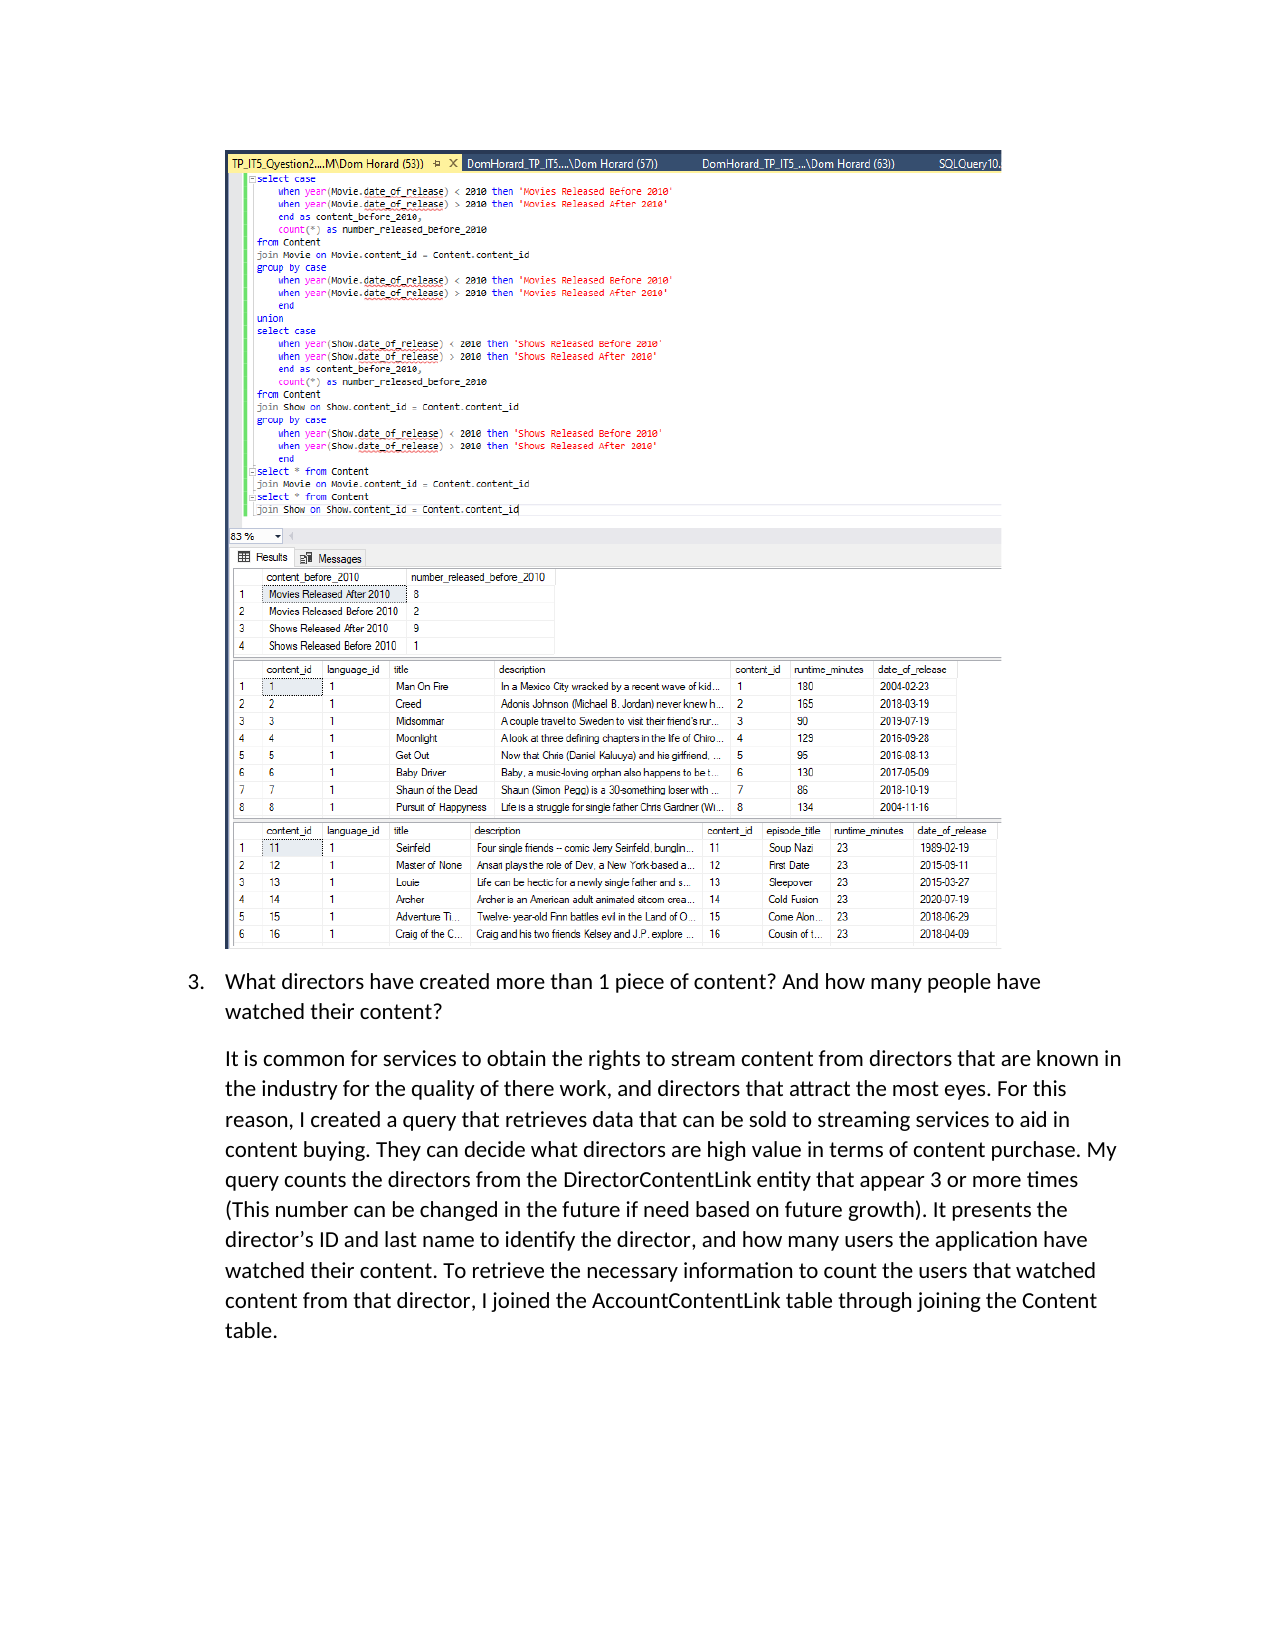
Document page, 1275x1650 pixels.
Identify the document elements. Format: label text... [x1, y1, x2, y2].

list What directors have created more than 1 piece of content? And how many people have watched their content? [187, 967, 1125, 1025]
picture [225, 150, 1002, 949]
text It is common for services to obtain the rights to stream content from directors that are known in the industry for the quality of there work, and directors that attract the most eyes. For this reason, I created a query that retrieves data that can be sold to streaming services to aid in content buying. They can decide what directors are high value in terms of content purchase. My query counts the directors from the DirectorContentLink entity that appear 3 or more times (This number can be changed in the future if need based on future growth). It presents the director’s ID and last name to identify the director, and how many users the application have watched their content. To retrieve the necessary information to count the users that watched content from that director, I joined the AccountContentLink table through joining the Content table. [225, 1044, 1125, 1344]
